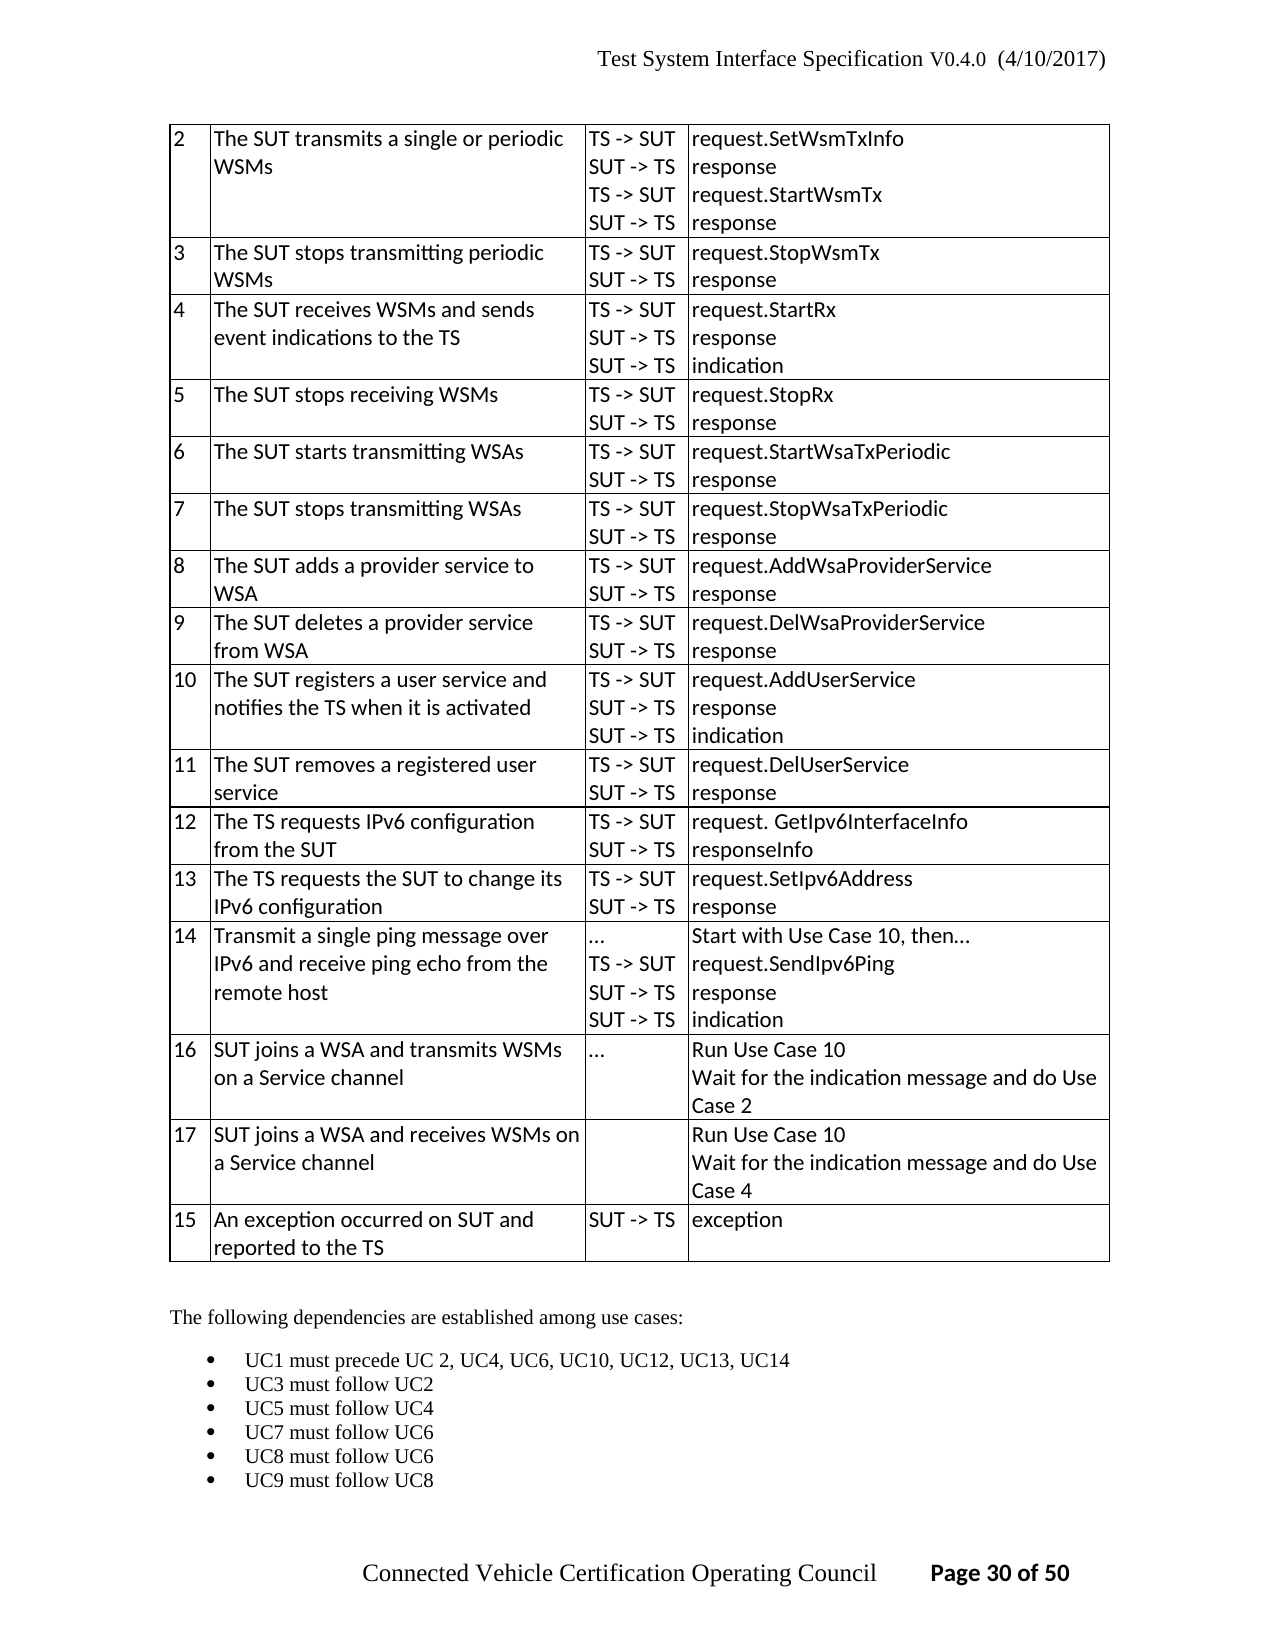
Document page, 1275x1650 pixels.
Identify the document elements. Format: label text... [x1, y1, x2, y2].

table_cell TS -> SUT SUT -> TS [586, 750, 688, 806]
table_cell … [586, 1035, 688, 1119]
table_cell 7 [171, 494, 210, 550]
table_cell 4 [171, 295, 210, 379]
table_cell 12 [171, 808, 210, 863]
table_cell The SUT stops receiving WSMs [211, 380, 585, 436]
table_cell request.DelWsaProviderService response [689, 608, 1109, 664]
table_cell The SUT adds a provider service to WSA [211, 551, 585, 607]
table_cell 2 [171, 125, 210, 237]
table_cell The SUT removes a registered user service [211, 750, 585, 806]
table_cell The TS requests the SUT to change its IPv6 configuration [211, 865, 585, 921]
table_cell The SUT deletes a provider service from WSA [211, 608, 585, 664]
table_cell request. GetIpv6InterfaceInfo responseInfo [689, 808, 1109, 863]
table_cell TS -> SUT SUT -> TS [586, 238, 688, 294]
table_cell An exception occurred on SUT and reported to the TS [211, 1205, 585, 1261]
table_cell The SUT receives WSMs and sends event indications to the TS [211, 295, 585, 379]
table_cell Start with Use Case 10, then… request.SendIpv6Ping response indication [689, 922, 1109, 1034]
table_cell TS -> SUT SUT -> TS [586, 380, 688, 436]
table_cell request.StopRx response [689, 380, 1109, 436]
table_cell 15 [171, 1205, 210, 1261]
table_cell SUT joins a WSA and receives WSMs on a Service channel [211, 1120, 585, 1204]
table_cell The SUT stops transmitting WSAs [211, 494, 585, 550]
table_cell TS -> SUT SUT -> TS [586, 551, 688, 607]
table_cell TS -> SUT SUT -> TS [586, 865, 688, 921]
table_cell exception [689, 1205, 1109, 1261]
list UC9 must follow UC8 [207, 1468, 1106, 1492]
table_cell request.SetIpv6Address response [689, 865, 1109, 921]
table_cell Transmit a single ping message over IPv6 and receive ping echo from the remote host [211, 922, 585, 1034]
table_cell request.StartRx response indication [689, 295, 1109, 379]
table_cell The SUT starts transmitting WSAs [211, 437, 585, 493]
table_cell 17 [171, 1120, 210, 1204]
list UC7 must follow UC6 [207, 1420, 1106, 1444]
table_cell TS -> SUT SUT -> TS TS -> SUT SUT -> TS [586, 125, 688, 237]
table_cell TS -> SUT SUT -> TS [586, 494, 688, 550]
table_cell 10 [171, 665, 210, 749]
table_cell TS -> SUT SUT -> TS [586, 808, 688, 863]
table_cell TS -> SUT SUT -> TS SUT -> TS [586, 665, 688, 749]
table_cell Run Use Case 10 Wait for the indication message and do Use Case 4 [689, 1120, 1109, 1204]
list UC1 must precede UC 2, UC4, UC6, UC10, UC12, UC13, UC14 [207, 1348, 1106, 1372]
table_cell 6 [171, 437, 210, 493]
table_cell 9 [171, 608, 210, 664]
table_cell 3 [171, 238, 210, 294]
table_cell TS -> SUT SUT -> TS SUT -> TS [586, 295, 688, 379]
table_cell [586, 1120, 688, 1204]
table_cell The SUT registers a user service and notifies the TS when it is activated [211, 665, 585, 749]
table_cell 8 [171, 551, 210, 607]
table_cell SUT joins a WSA and transmits WSMs on a Service channel [211, 1035, 585, 1119]
table_cell request.AddUserService response indication [689, 665, 1109, 749]
table_cell request.DelUserService response [689, 750, 1109, 806]
table_cell request.StopWsmTx response [689, 238, 1109, 294]
table_cell SUT -> TS [586, 1205, 688, 1261]
table_cell 11 [171, 750, 210, 806]
list UC8 must follow UC6 [207, 1444, 1106, 1468]
table_cell 16 [171, 1035, 210, 1119]
text The following dependencies are established among use cases: [169, 1305, 1106, 1329]
list UC5 must follow UC4 [207, 1396, 1106, 1420]
table_cell The SUT stops transmitting periodic WSMs [211, 238, 585, 294]
table_cell … TS -> SUT SUT -> TS SUT -> TS [586, 922, 688, 1034]
table_cell Run Use Case 10 Wait for the indication message and do Use Case 2 [689, 1035, 1109, 1119]
table_cell The TS requests IPv6 configuration from the SUT [211, 808, 585, 863]
table_cell request.SetWsmTxInfo response request.StartWsmTx response [689, 125, 1109, 237]
table_cell request.StopWsaTxPeriodic response [689, 494, 1109, 550]
table_cell TS -> SUT SUT -> TS [586, 608, 688, 664]
table_cell 5 [171, 380, 210, 436]
table_cell The SUT transmits a single or periodic WSMs [211, 125, 585, 237]
table_cell request.StartWsaTxPeriodic response [689, 437, 1109, 493]
table_cell request.AddWsaProviderService response [689, 551, 1109, 607]
table_cell 13 [171, 865, 210, 921]
table_cell 14 [171, 922, 210, 1034]
table_cell TS -> SUT SUT -> TS [586, 437, 688, 493]
list UC3 must follow UC2 [207, 1372, 1106, 1396]
